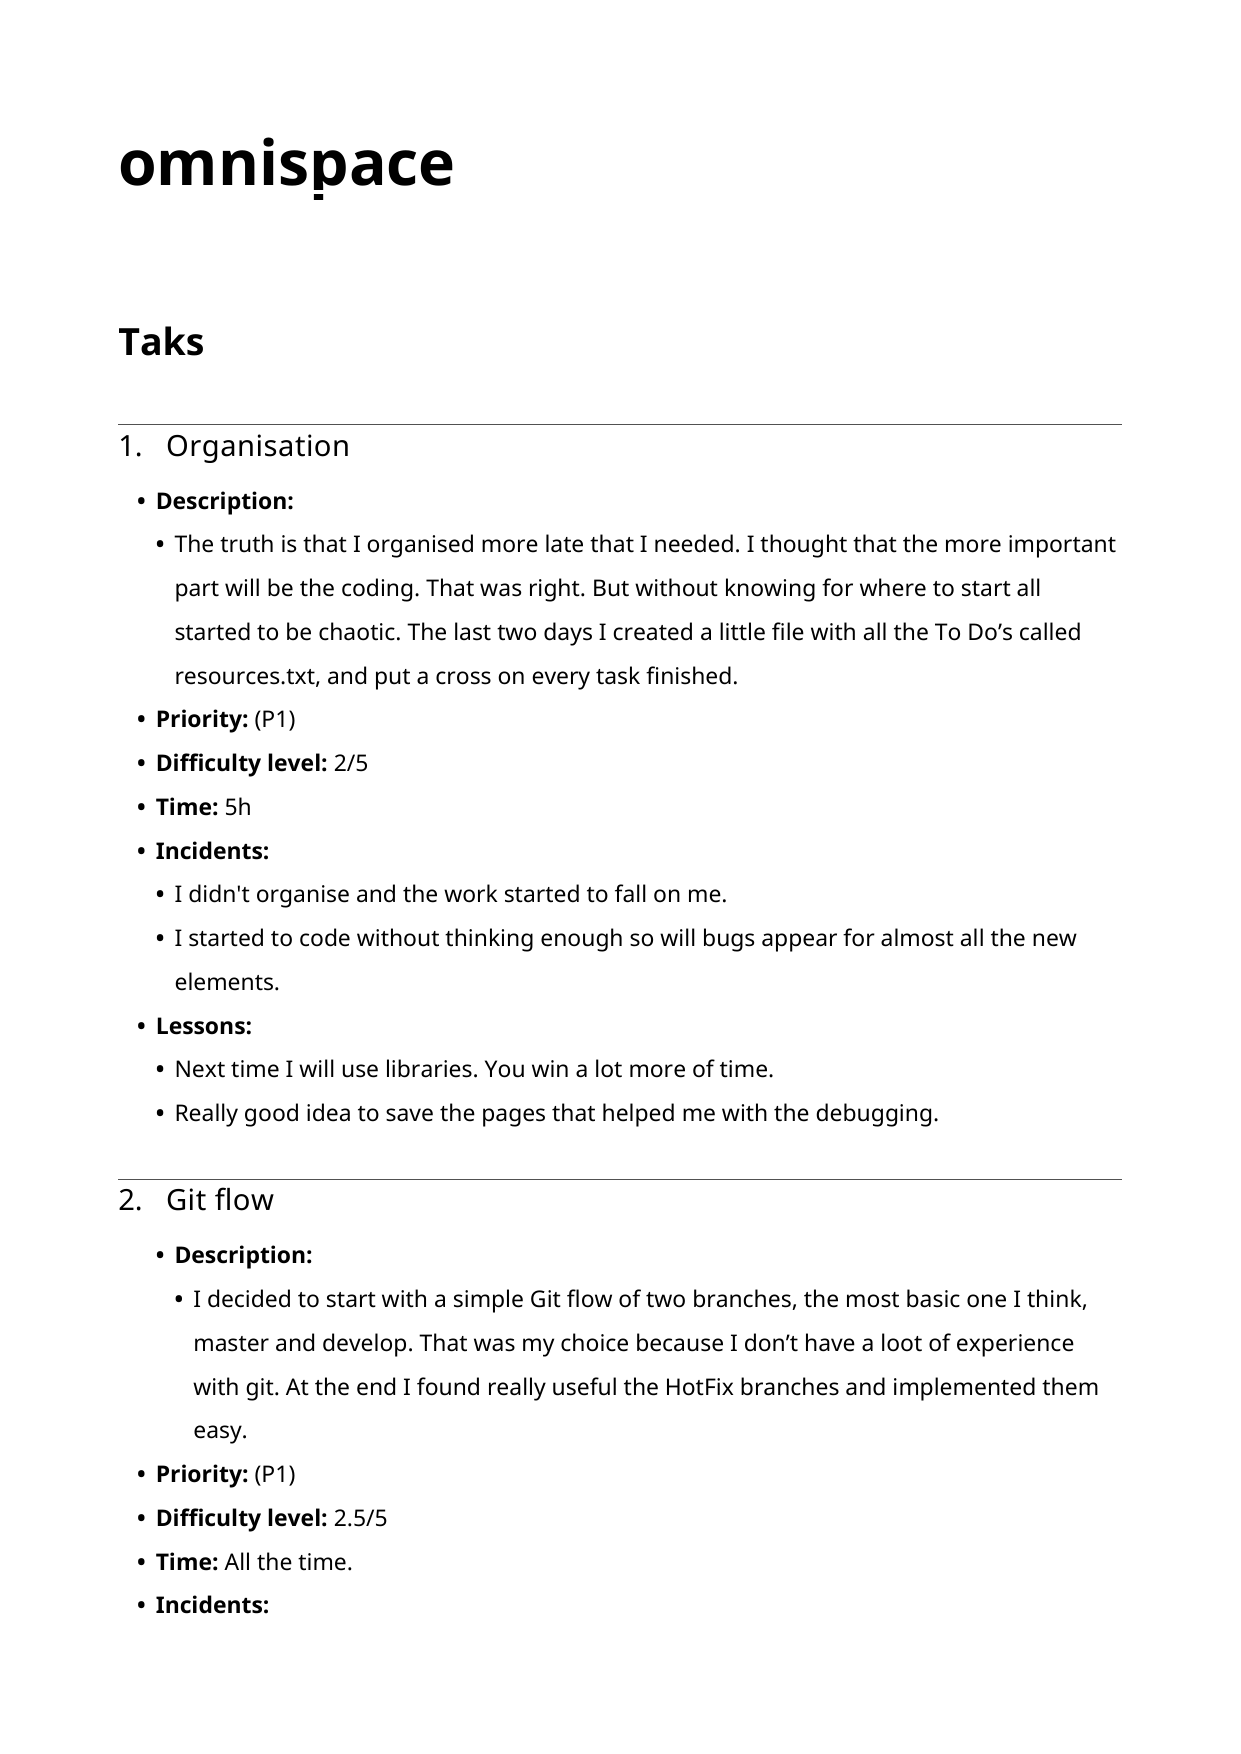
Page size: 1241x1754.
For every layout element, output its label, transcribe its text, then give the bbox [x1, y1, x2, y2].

title omnispace [118, 118, 1122, 203]
list Difficulty level: 2/5 [137, 747, 1122, 778]
list Difficulty level: 2.5/5 [137, 1502, 1122, 1533]
list Priority: (P1) [137, 1458, 1122, 1489]
subtitle Taks [118, 315, 1122, 366]
list Lessons: [137, 1010, 1122, 1041]
list Next time I will use libraries. You win a lot more of time. [156, 1053, 1122, 1085]
list Time: All the time. [137, 1545, 1122, 1577]
subtitle Organisation [118, 425, 1122, 465]
list Time: 5h [137, 791, 1122, 822]
list Really good idea to save the pages that helped me with the debugging. [156, 1097, 1122, 1128]
list Incidents: [137, 1589, 1122, 1620]
list I started to code without thinking enough so will bugs appear for almost all the new elements. [156, 922, 1122, 997]
list Description: [156, 1239, 1122, 1270]
list The truth is that I organised more late that I needed. I thought that the more important part will be the coding. That was right. But without knowing for where to start all started to be chaotic. The last two days I created a little file with all the To Do’s called resources.txt, and put a cross on every task finished. [156, 528, 1122, 691]
list Priority: (P1) [137, 703, 1122, 735]
list Incidents: [137, 835, 1122, 866]
list Description: [137, 485, 1122, 516]
subtitle Git flow [118, 1180, 1122, 1219]
list I didn't organise and the work started to fall on me. [156, 878, 1122, 910]
list I decided to start with a simple Git flow of two branches, the most basic one I think, master and develop. That was my choice because I don’t have a loot of experience with git. At the end I found really useful the HotFix branches and implemented them easy. [174, 1283, 1122, 1445]
